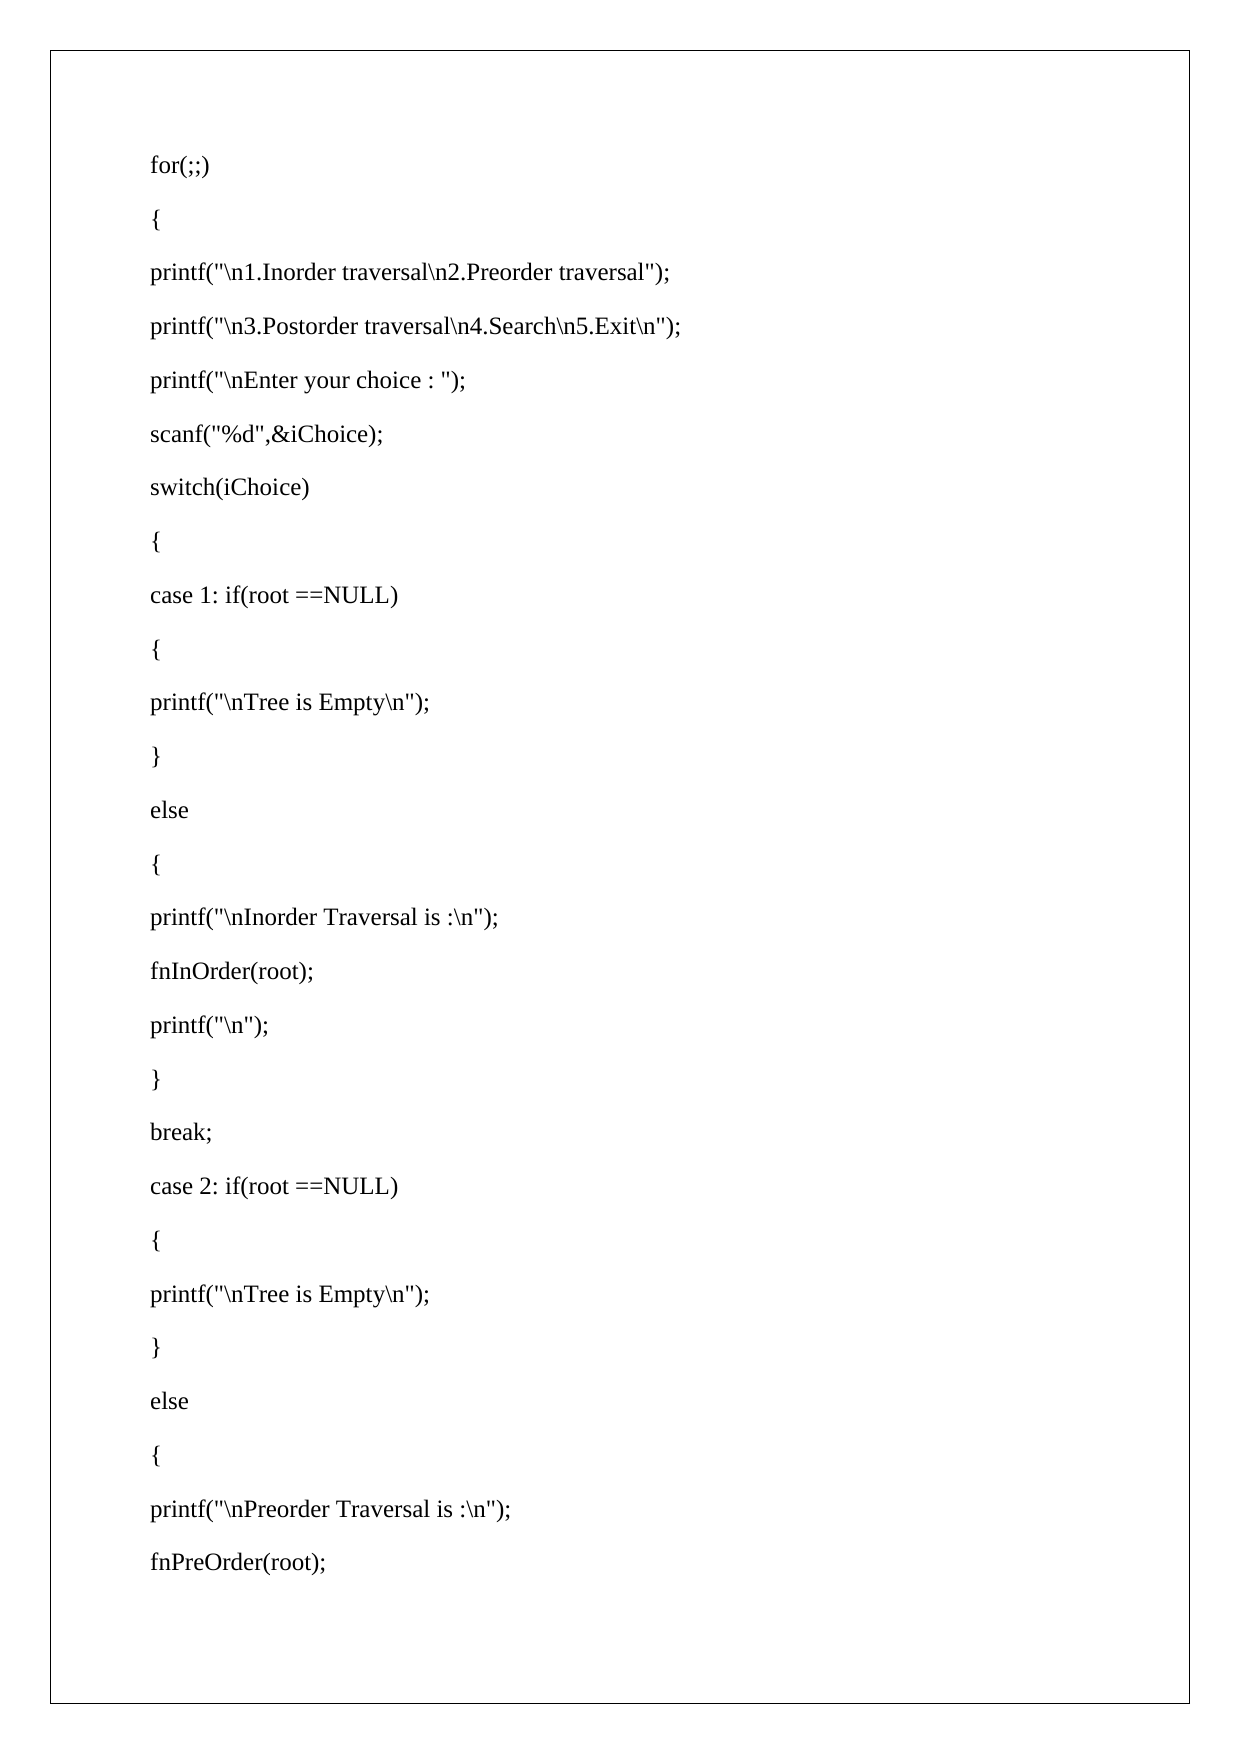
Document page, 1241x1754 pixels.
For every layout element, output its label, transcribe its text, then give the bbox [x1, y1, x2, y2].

text { [150, 1225, 1090, 1254]
text else [150, 1386, 1090, 1415]
text } [150, 741, 1090, 770]
text case 1: if(root ==NULL) [150, 580, 1090, 609]
text { [150, 526, 1090, 555]
text { [150, 204, 1090, 232]
text } [150, 1064, 1090, 1092]
text printf("\nInorder Traversal is :\n"); [150, 902, 1090, 931]
text { [150, 849, 1090, 877]
text printf("\nPreorder Traversal is :\n"); [150, 1494, 1090, 1522]
text { [150, 634, 1090, 662]
text printf("\n1.Inorder traversal\n2.Preorder traversal"); [150, 257, 1090, 286]
text printf("\nTree is Empty\n"); [150, 687, 1090, 716]
text switch(iChoice) [150, 472, 1090, 501]
text else [150, 795, 1090, 824]
text scanf("%d",&iChoice); [150, 419, 1090, 447]
text fnPreOrder(root); [150, 1547, 1090, 1576]
text fnInOrder(root); [150, 956, 1090, 985]
text printf("\nTree is Empty\n"); [150, 1279, 1090, 1307]
text { [150, 1440, 1090, 1469]
text } [150, 1332, 1090, 1361]
text printf("\nEnter your choice : "); [150, 365, 1090, 394]
text printf("\n3.Postorder traversal\n4.Search\n5.Exit\n"); [150, 311, 1090, 340]
text case 2: if(root ==NULL) [150, 1171, 1090, 1200]
text printf("\n"); [150, 1010, 1090, 1039]
text for(;;) [150, 150, 1090, 179]
text break; [150, 1117, 1090, 1146]
